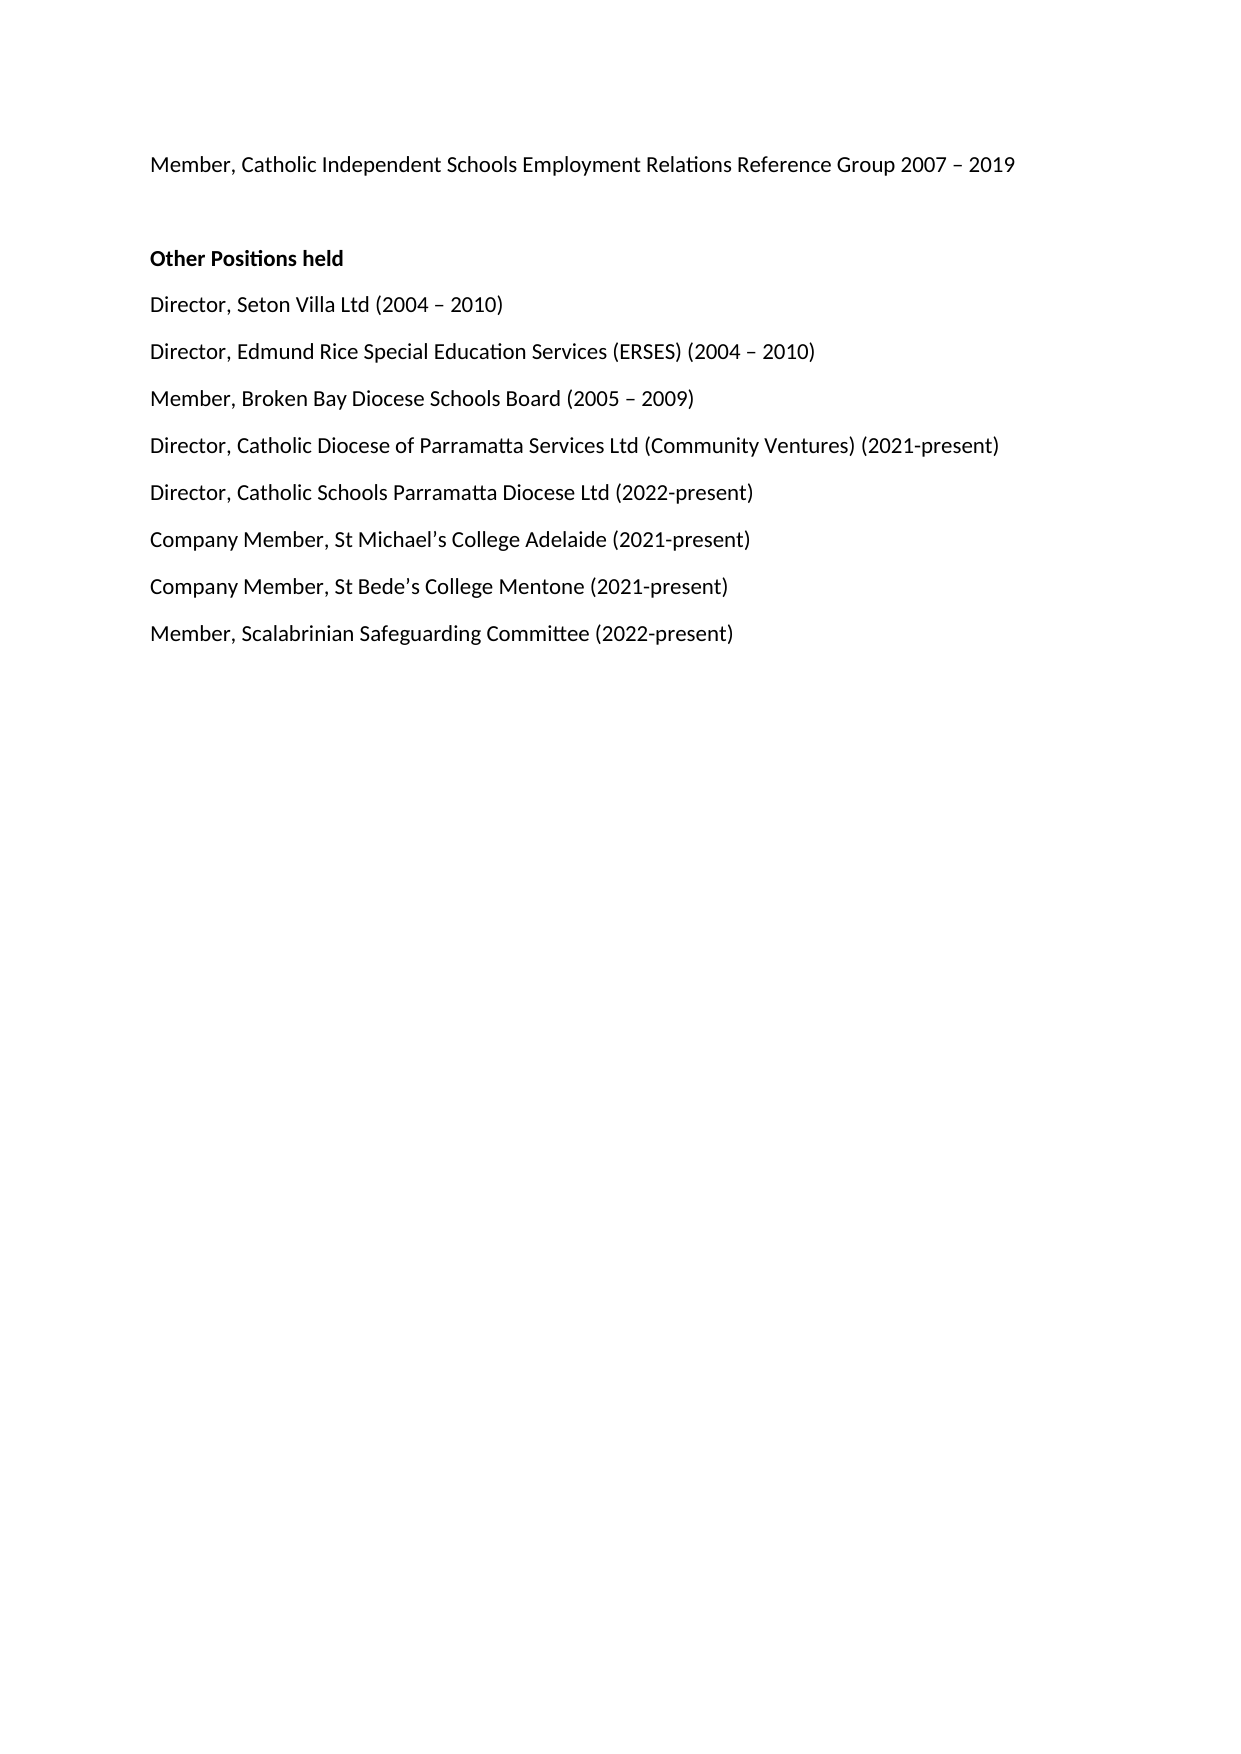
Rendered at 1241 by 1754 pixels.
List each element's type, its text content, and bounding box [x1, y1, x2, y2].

text Company Member, St Bede’s College Mentone (2021-present) [150, 572, 1090, 600]
text Director, Edmund Rice Special Education Services (ERSES) (2004 – 2010) [150, 337, 1090, 366]
text Member, Broken Bay Diocese Schools Board (2005 – 2009) [150, 384, 1090, 412]
text Director, Catholic Schools Parramatta Diocese Ltd (2022-present) [150, 478, 1090, 506]
text Director, Catholic Diocese of Parramatta Services Ltd (Community Ventures) (2021-present) [150, 431, 1090, 459]
text Other Positions held [150, 244, 1090, 272]
text Member, Scalabrinian Safeguarding Committee (2022-present) [150, 619, 1090, 647]
text Company Member, St Michael’s College Adelaide (2021-present) [150, 525, 1090, 553]
text Director, Seton Villa Ltd (2004 – 2010) [150, 291, 1090, 319]
text Member, Catholic Independent Schools Employment Relations Reference Group 2007 – 2019 [150, 150, 1090, 178]
